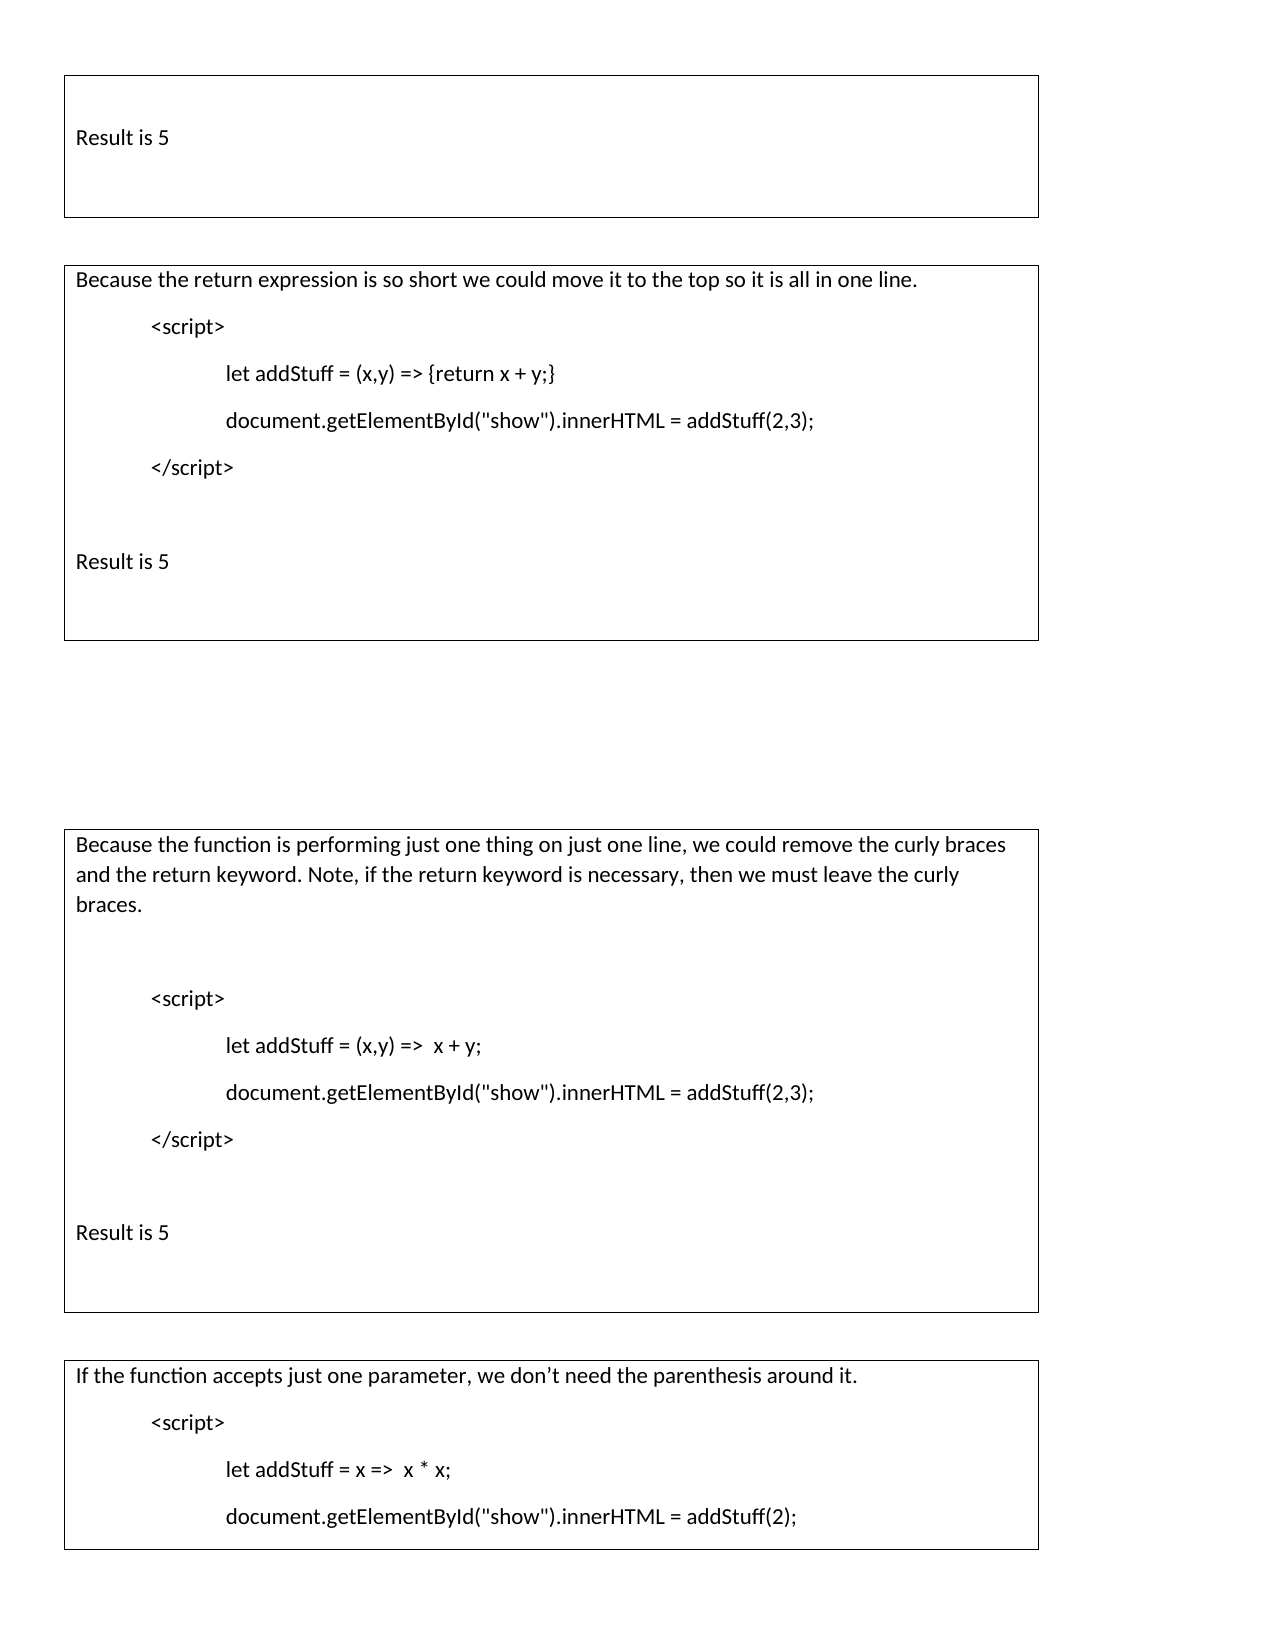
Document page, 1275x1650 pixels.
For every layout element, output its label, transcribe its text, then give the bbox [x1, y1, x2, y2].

table_header Because the function is performing just one thing on just one line, we could remove the curly braces and the return keyword. Note, if the return keyword is necessary, then we must leave the curly braces. <script> let addStuff = (x,y) => x + y; document.getElementById("show").innerHTML = addStuff(2,3); </script> Result is 5 [65, 830, 1038, 1312]
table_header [65, 76, 1038, 217]
table_header Because the return expression is so short we could move it to the top so it is all in one line. <script> let addStuff = (x,y) => {return x + y;} document.getElementById("show").innerHTML = addStuff(2,3); </script> Result is 5 [65, 266, 1038, 640]
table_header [65, 1361, 1038, 1548]
